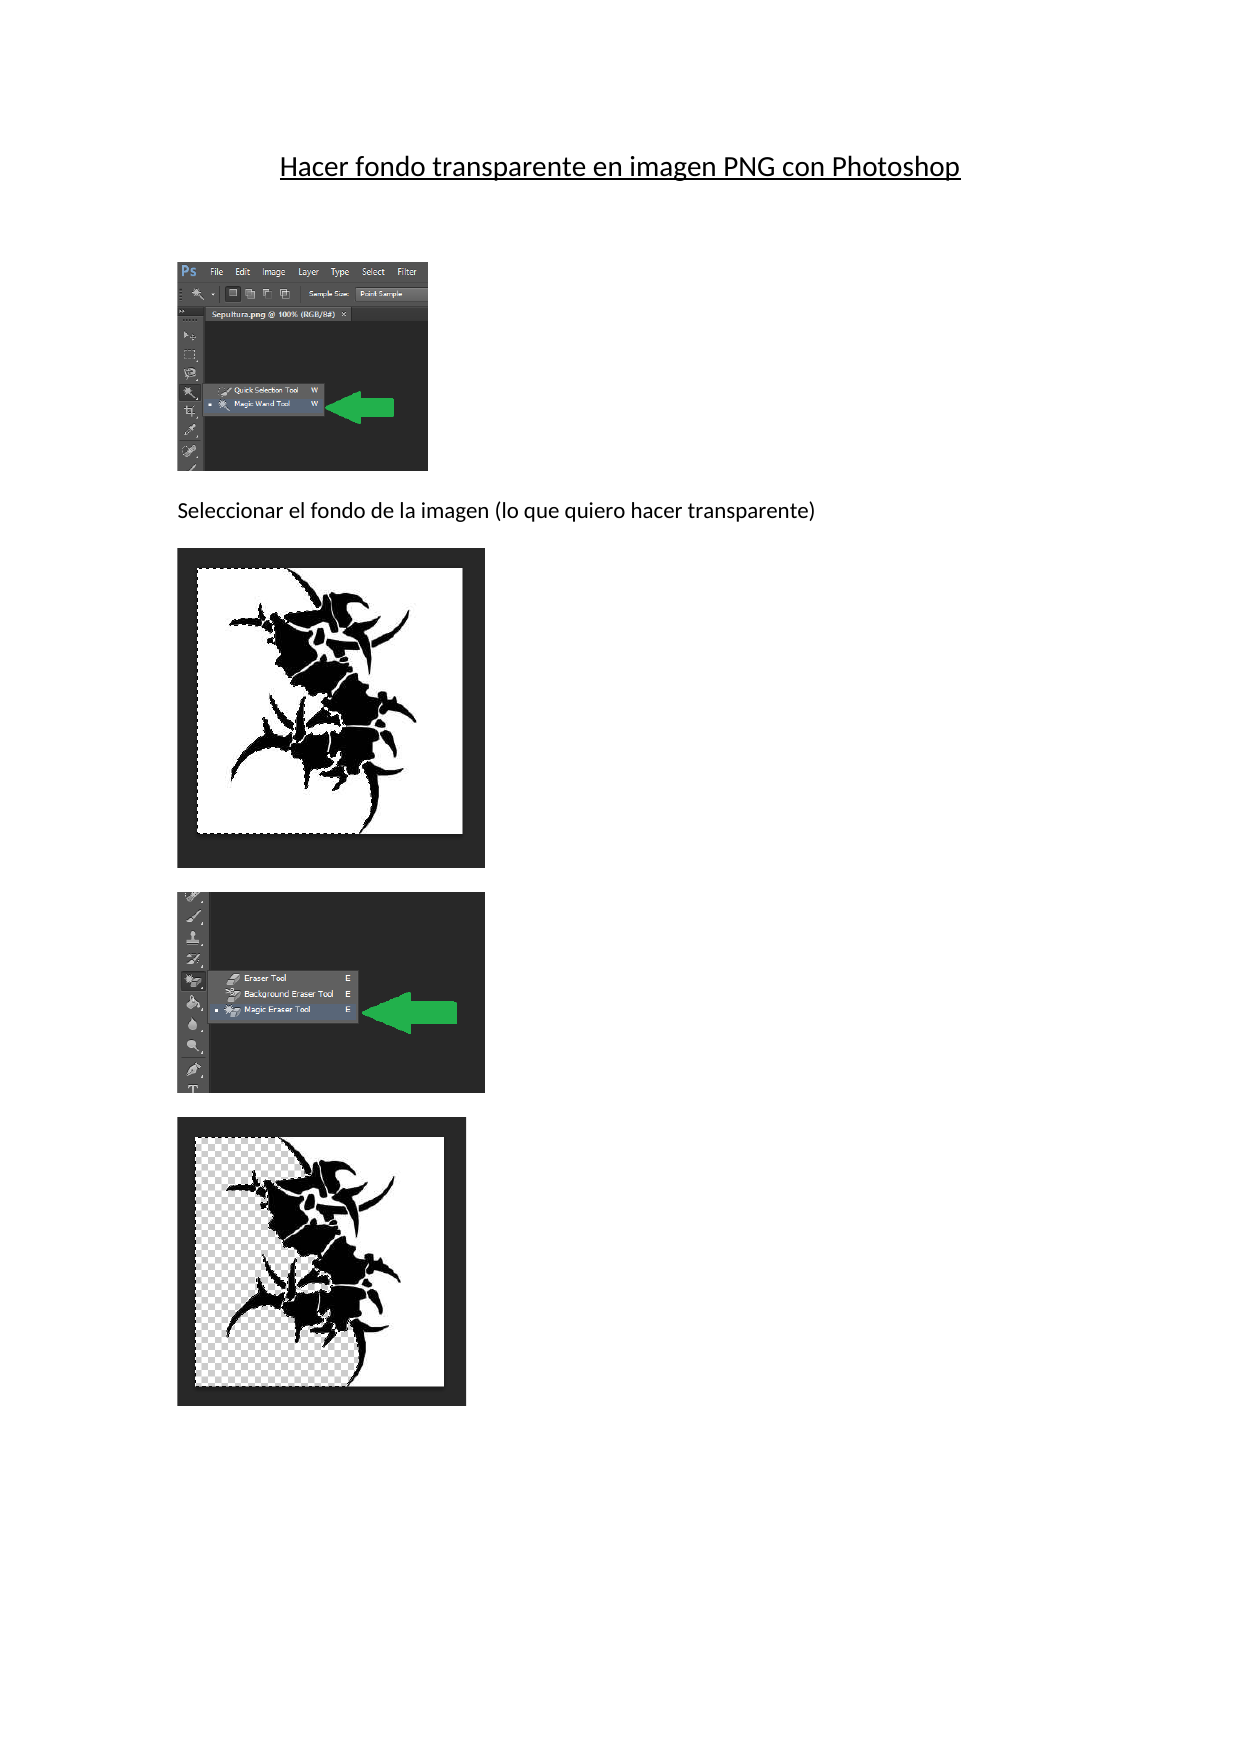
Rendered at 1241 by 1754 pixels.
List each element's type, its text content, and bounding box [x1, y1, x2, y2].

text Seleccionar el fondo de la imagen (lo que quiero hacer transparente) [177, 496, 1063, 524]
picture [177, 892, 485, 1093]
picture [177, 262, 428, 471]
picture [177, 548, 485, 868]
picture [177, 1117, 467, 1406]
text Hacer fondo transparente en imagen PNG con Photoshop [177, 148, 1063, 183]
